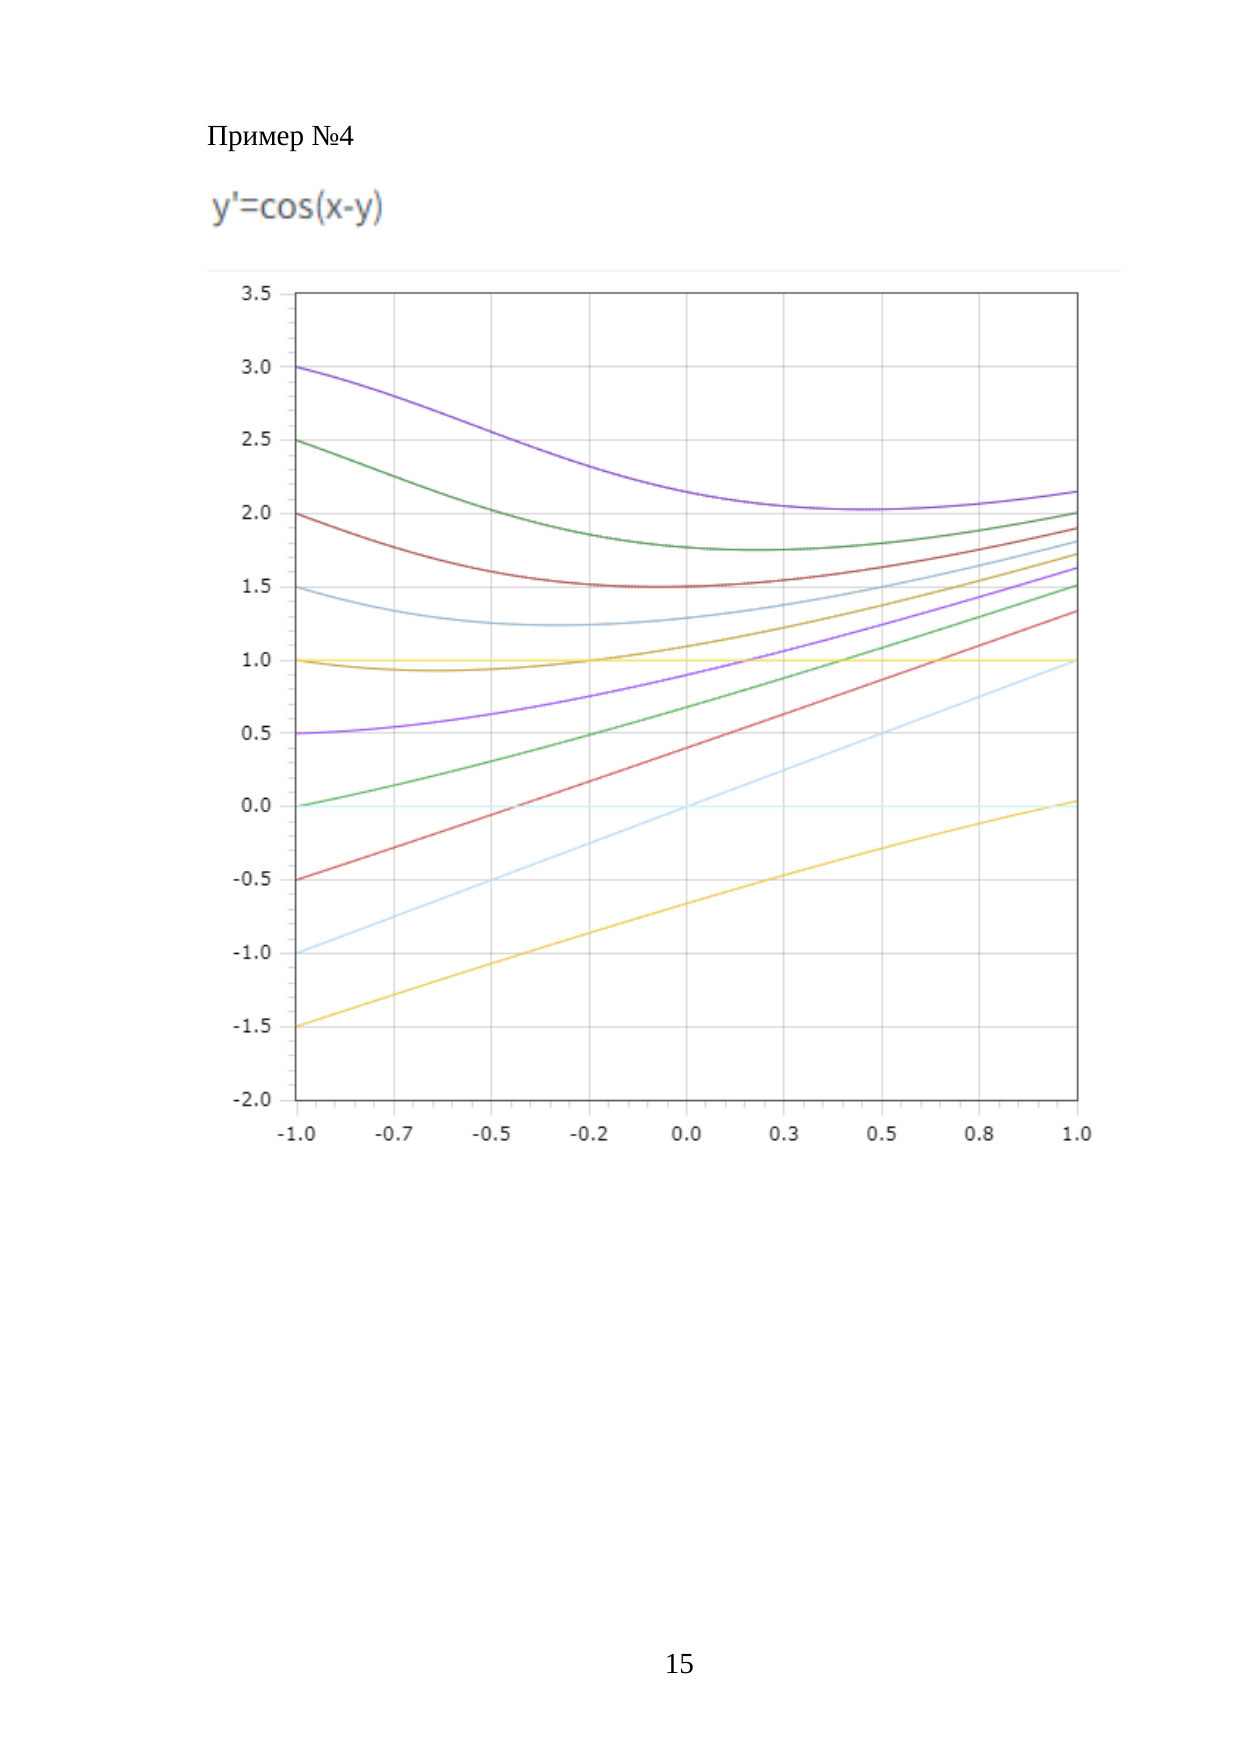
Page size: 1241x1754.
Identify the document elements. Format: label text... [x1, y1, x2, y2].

text Пример №4 [133, 118, 1152, 152]
picture [206, 185, 387, 237]
picture [206, 269, 1121, 1158]
